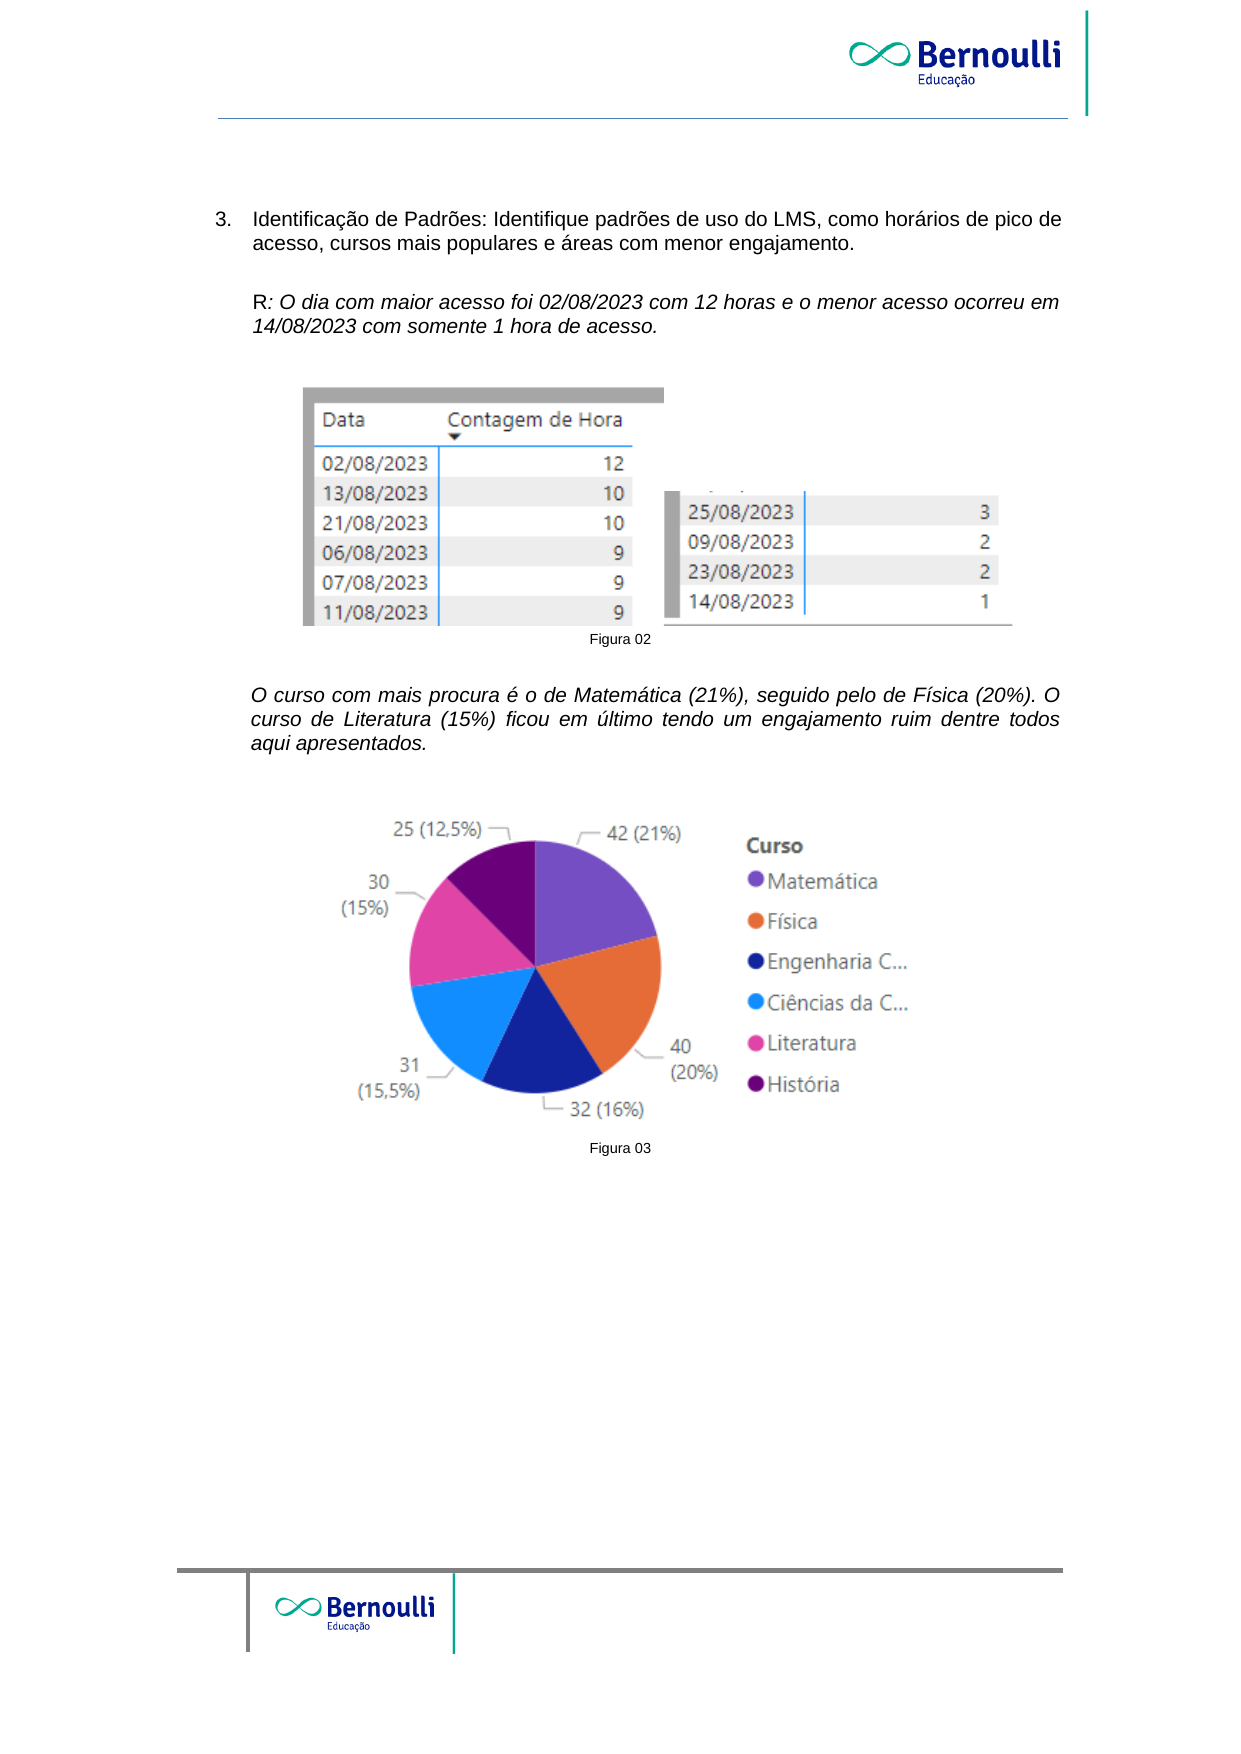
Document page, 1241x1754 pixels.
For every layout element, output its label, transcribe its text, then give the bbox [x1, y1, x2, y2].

text R: O dia com maior acesso foi 02/08/2023 com 12 horas e o menor acesso ocorreu em 14/08/2023 com somente 1 hora de acesso. [252, 289, 1063, 337]
list Identificação de Padrões: Identifique padrões de uso do LMS, como horários de pico de acesso, cursos mais populares e áreas com menor engajamento. [215, 207, 1063, 254]
text O curso com mais procura é o de Matemática (21%), seguido pelo de Física (20%). O curso de Literatura (15%) ficou em último tendo um engajamento ruim dentre todos aqui apresentados. [251, 683, 1063, 755]
text Figura 03 [177, 1140, 1063, 1156]
picture [324, 789, 916, 1135]
picture [302, 372, 1013, 626]
text Figura 02 [177, 631, 1063, 648]
picture [258, 1573, 457, 1654]
picture [827, 10, 1091, 116]
